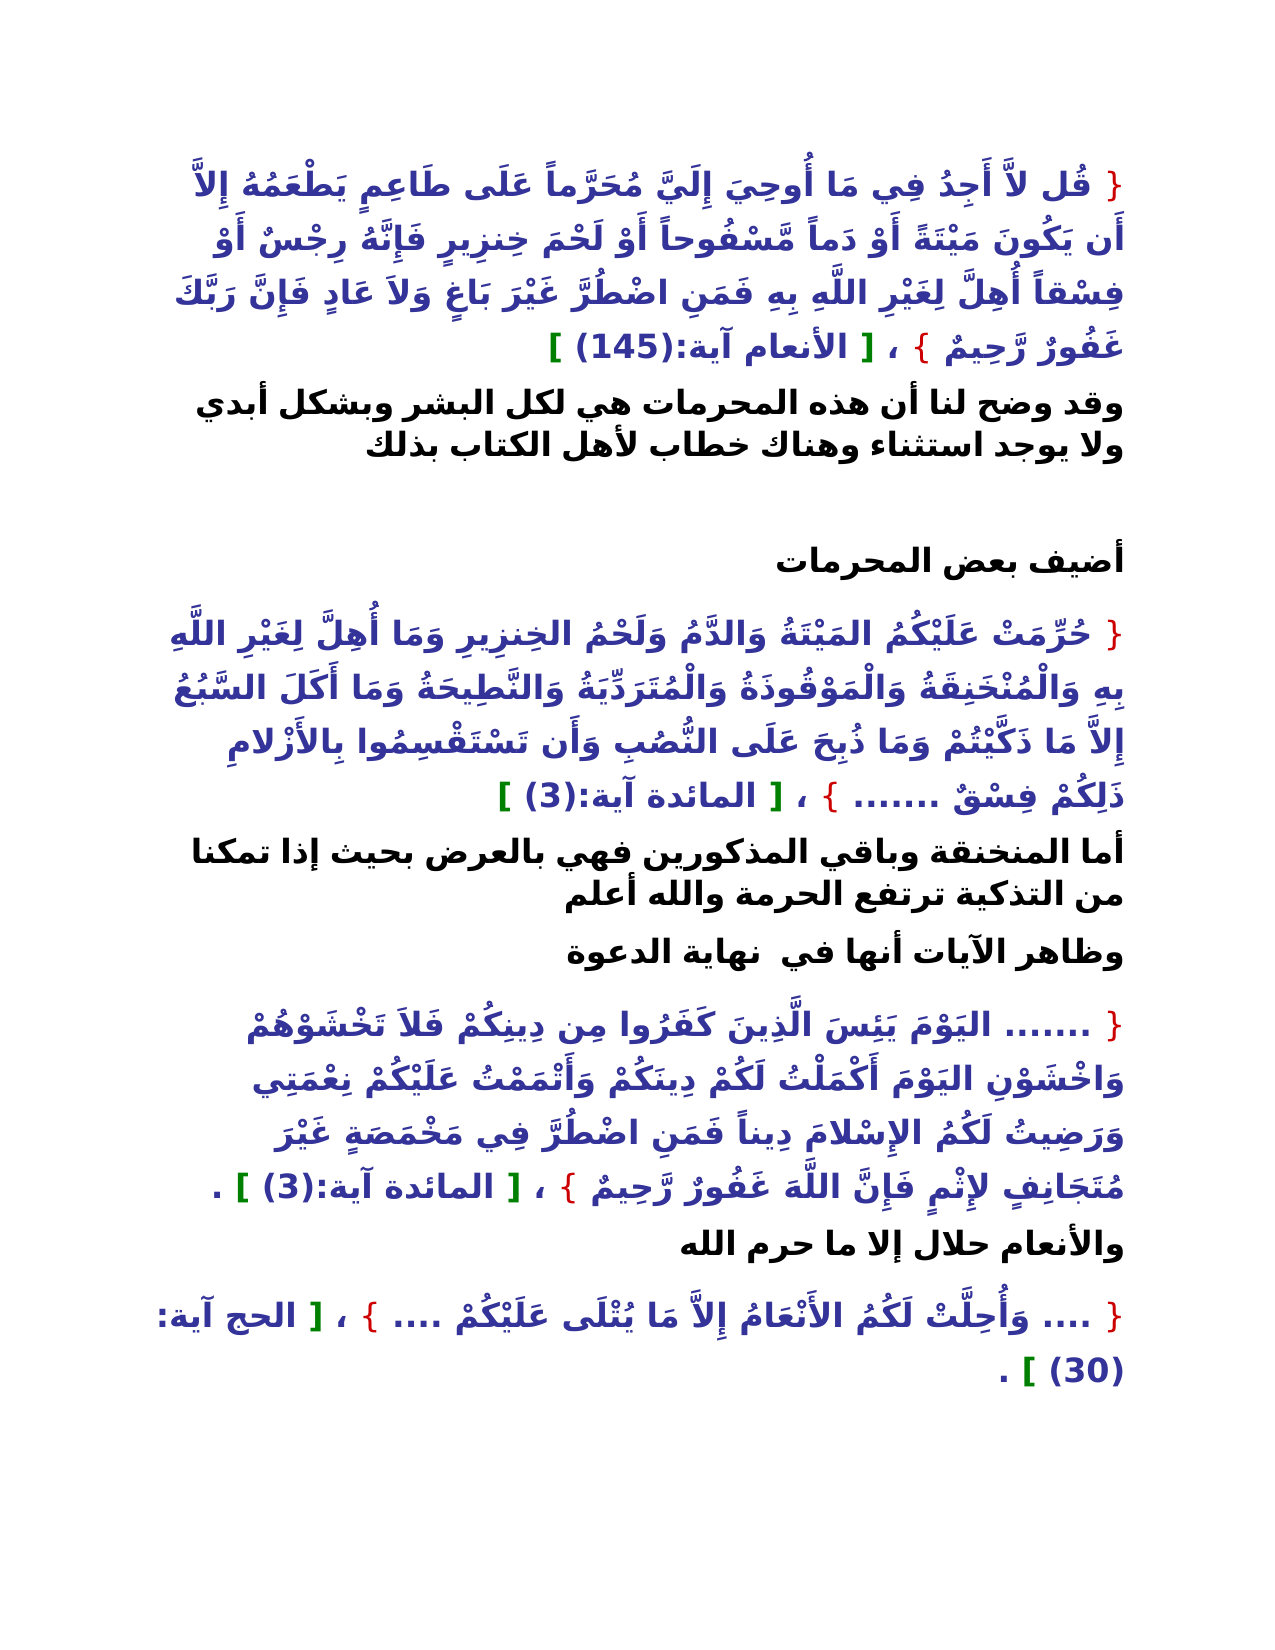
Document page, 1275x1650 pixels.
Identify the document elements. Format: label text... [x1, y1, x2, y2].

text { حُرِّمَتْ عَلَيْكُمُ المَيْتَةُ وَالدَّمُ وَلَحْمُ الخِنزِيرِ وَمَا أُهِلَّ لِغَيْرِ اللَّهِ بِهِ وَالْمُنْخَنِقَةُ وَالْمَوْقُوذَةُ وَالْمُتَرَدِّيَةُ وَالنَّطِيحَةُ وَمَا أَكَلَ السَّبُعُ إِلاَّ مَا ذَكَّيْتُمْ وَمَا ذُبِحَ عَلَى النُّصُبِ وَأَن تَسْتَقْسِمُوا بِالأَزْلامِ ذَلِكُمْ فِسْقٌ ....... } ، [ المائدة آية:(3) ] [150, 599, 1125, 816]
text وظاهر الآيات أنها في نهاية الدعوة [150, 932, 1125, 971]
text وقد وضح لنا أن هذه المحرمات هي لكل البشر وبشكل أبدي ولا يوجد استثناء وهناك خطاب لأهل الكتاب بذلك [150, 383, 1125, 463]
text { قُل لاَّ أَجِدُ فِي مَا أُوحِيَ إِلَيَّ مُحَرَّماً عَلَى طَاعِمٍ يَطْعَمُهُ إِلاَّ أَن يَكُونَ مَيْتَةً أَوْ دَماً مَّسْفُوحاً أَوْ لَحْمَ خِنزِيرٍ فَإِنَّهُ رِجْسٌ أَوْ فِسْقاً أُهِلَّ لِغَيْرِ اللَّهِ بِهِ فَمَنِ اضْطُرَّ غَيْرَ بَاغٍ وَلاَ عَادٍ فَإِنَّ رَبَّكَ غَفُورٌ رَّحِيمٌ } ، [ الأنعام آية:(145) ] [150, 150, 1125, 367]
text { ....... اليَوْمَ يَئِسَ الَّذِينَ كَفَرُوا مِن دِينِكُمْ فَلاَ تَخْشَوْهُمْ وَاخْشَوْنِ اليَوْمَ أَكْمَلْتُ لَكُمْ دِينَكُمْ وَأَتْمَمْتُ عَلَيْكُمْ نِعْمَتِي وَرَضِيتُ لَكُمُ الإِسْلامَ دِيناً فَمَنِ اضْطُرَّ فِي مَخْمَصَةٍ غَيْرَ مُتَجَانِفٍ لإِثْمٍ فَإِنَّ اللَّهَ غَفُورٌ رَّحِيمٌ } ، [ المائدة آية:(3) ] . [150, 990, 1125, 1207]
text أما المنخنقة وباقي المذكورين فهي بالعرض بحيث إذا تمكنا من التذكية ترتفع الحرمة والله أعلم [150, 832, 1125, 912]
text والأنعام حلال إلا ما حرم الله [150, 1223, 1125, 1262]
text أضيف بعض المحرمات [150, 541, 1125, 579]
text { .... وَأُحِلَّتْ لَكُمُ الأَنْعَامُ إِلاَّ مَا يُتْلَى عَلَيْكُمْ .... } ، [ الحج آية:(30) ] . [150, 1282, 1125, 1390]
